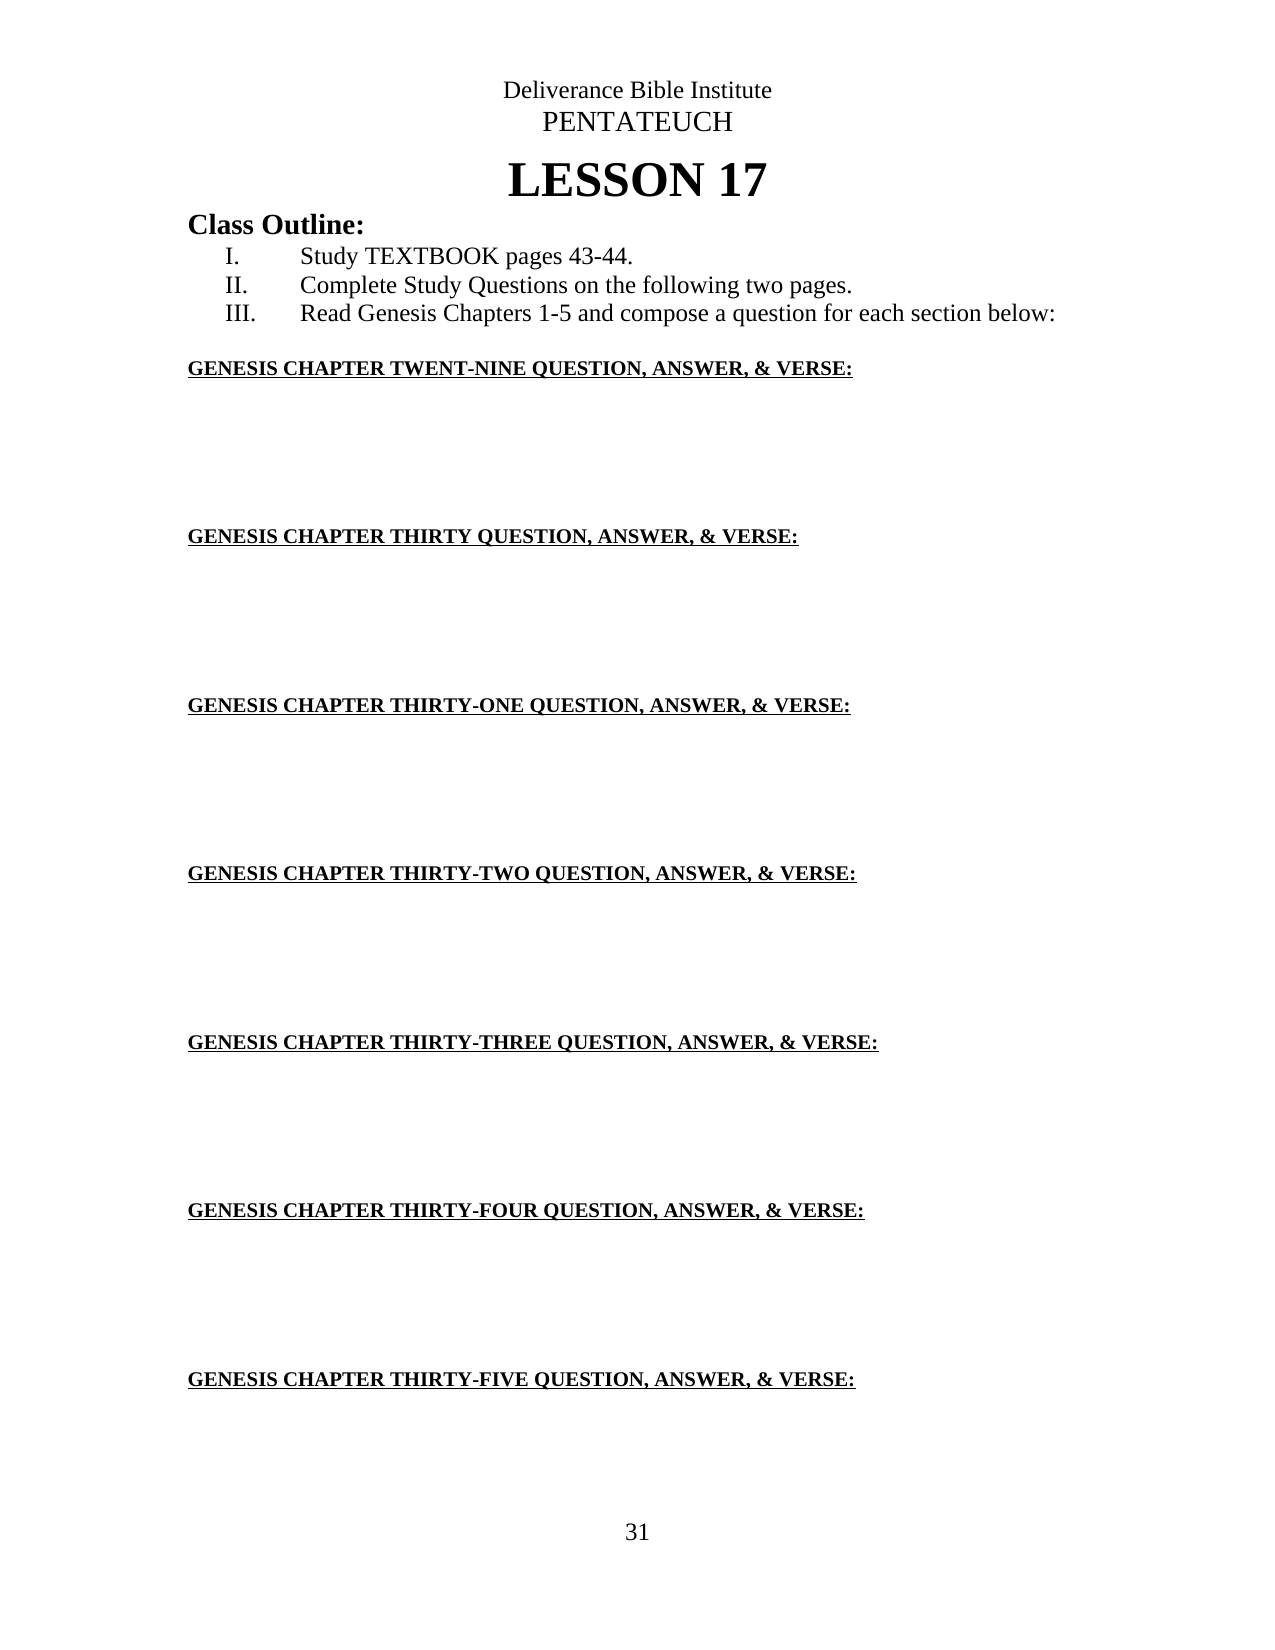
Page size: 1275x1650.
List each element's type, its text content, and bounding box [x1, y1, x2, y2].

list Read Genesis Chapters 1-5 and compose a question for each section below: [225, 298, 1087, 327]
text GENESIS CHAPTER THIRTY-FOUR QUESTION, ANSWER, & VERSE: [187, 1198, 1087, 1222]
text GENESIS CHAPTER TWENT-NINE QUESTION, ANSWER, & VERSE: [187, 356, 1087, 380]
text GENESIS CHAPTER THIRTY-TWO QUESTION, ANSWER, & VERSE: [187, 861, 1087, 885]
text GENESIS CHAPTER THIRTY QUESTION, ANSWER, & VERSE: [187, 524, 1087, 548]
text Class Outline: [187, 207, 1087, 241]
text GENESIS CHAPTER THIRTY-THREE QUESTION, ANSWER, & VERSE: [187, 1030, 1087, 1054]
text GENESIS CHAPTER THIRTY-FIVE QUESTION, ANSWER, & VERSE: [187, 1367, 1087, 1391]
list Study TEXTBOOK pages 43-44. [225, 241, 1087, 270]
text GENESIS CHAPTER THIRTY-ONE QUESTION, ANSWER, & VERSE: [187, 693, 1087, 717]
list Complete Study Questions on the following two pages. [225, 270, 1087, 298]
subtitle LESSON 17 [187, 150, 1087, 207]
